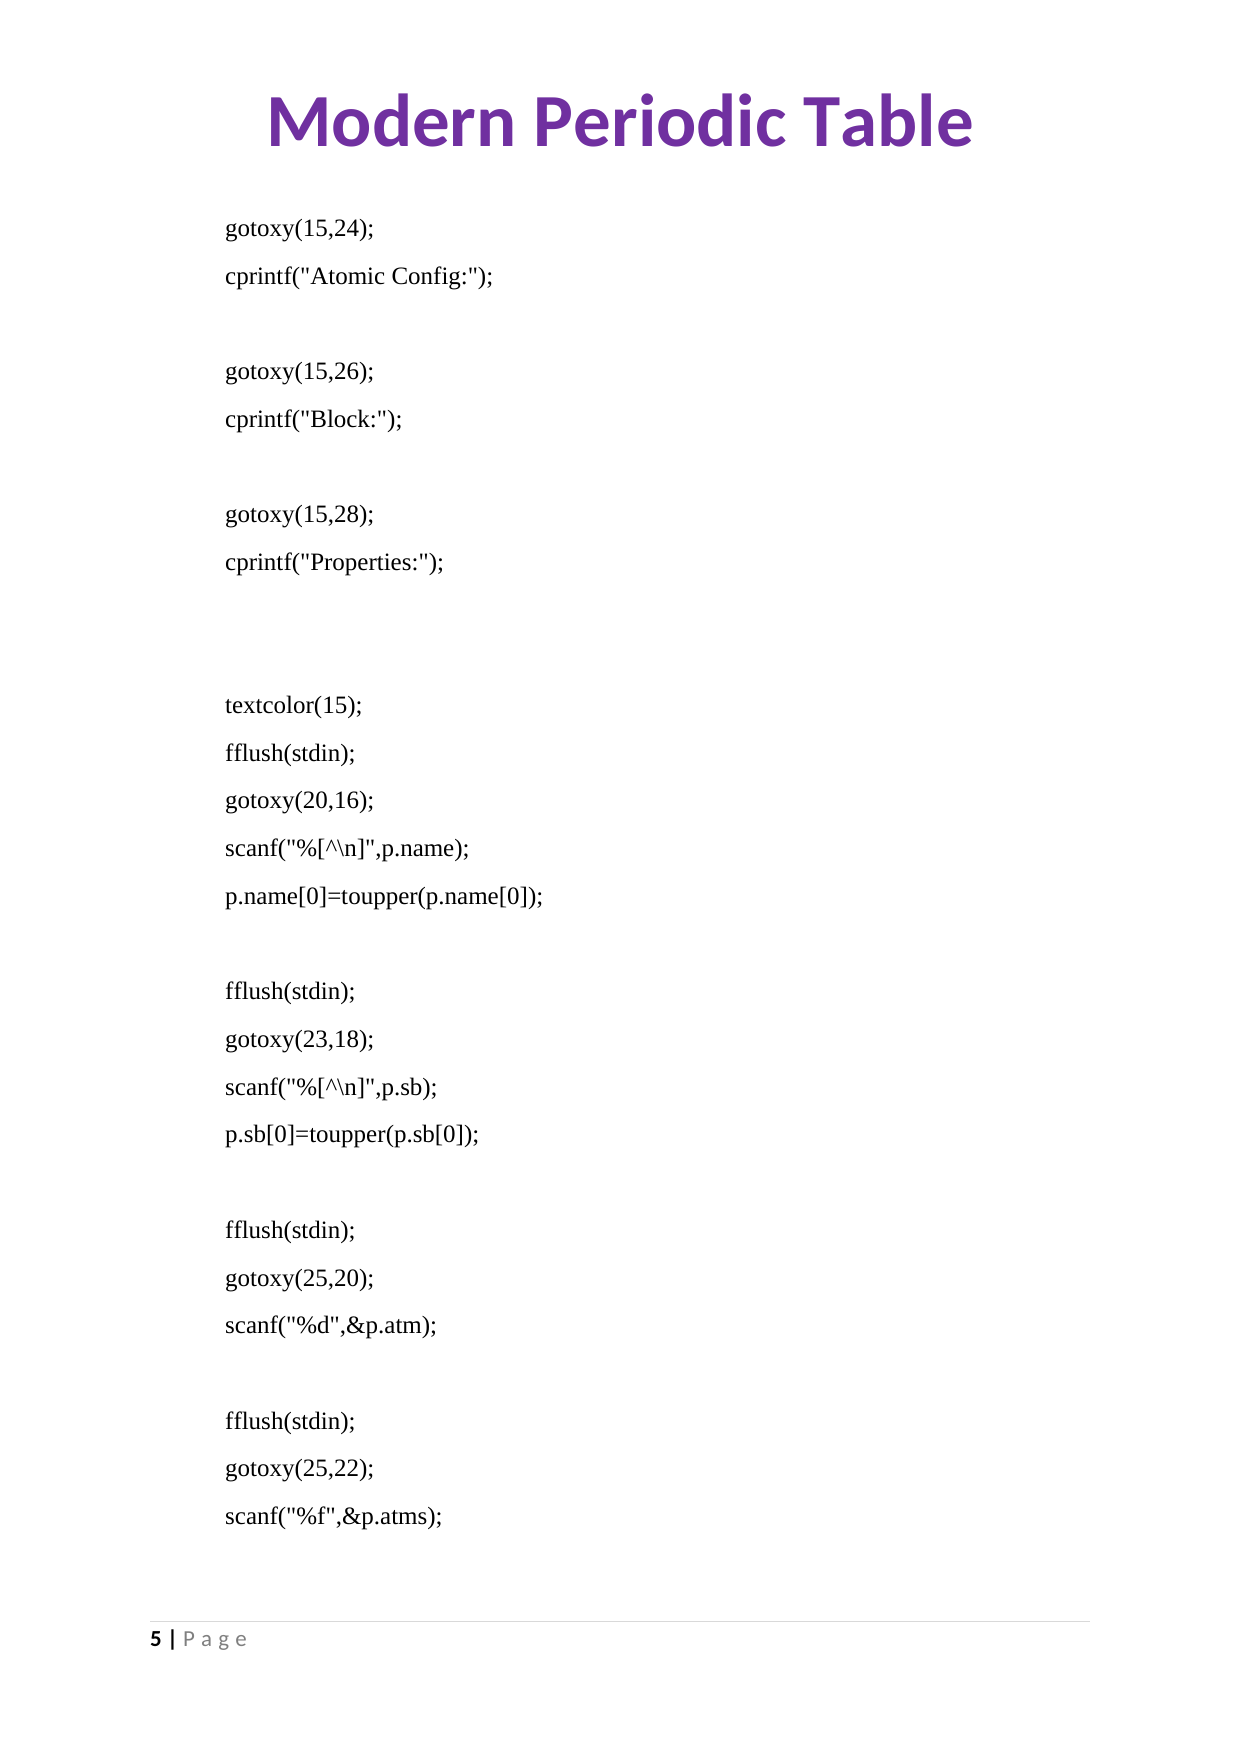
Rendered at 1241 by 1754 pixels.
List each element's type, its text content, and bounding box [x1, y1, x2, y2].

text gotoxy(23,18); [150, 1024, 1090, 1053]
text gotoxy(25,20); [150, 1263, 1090, 1291]
text scanf("%[^\n]",p.name); [150, 833, 1090, 862]
text cprintf("Properties:"); [150, 547, 1090, 576]
text gotoxy(20,16); [150, 786, 1090, 814]
text scanf("%f",&p.atms); [150, 1501, 1090, 1530]
text fflush(stdin); [150, 738, 1090, 767]
text textcolor(15); [150, 690, 1090, 719]
text fflush(stdin); [150, 1406, 1090, 1434]
text p.name[0]=toupper(p.name[0]); [150, 881, 1090, 910]
text gotoxy(15,24); [150, 213, 1090, 242]
text scanf("%[^\n]",p.sb); [150, 1072, 1090, 1101]
text fflush(stdin); [150, 976, 1090, 1005]
text p.sb[0]=toupper(p.sb[0]); [150, 1119, 1090, 1148]
text gotoxy(15,26); [150, 356, 1090, 385]
text cprintf("Atomic Config:"); [150, 261, 1090, 289]
text gotoxy(25,22); [150, 1453, 1090, 1482]
text fflush(stdin); [150, 1215, 1090, 1244]
text cprintf("Block:"); [150, 404, 1090, 433]
text gotoxy(15,28); [150, 499, 1090, 528]
text scanf("%d",&p.atm); [150, 1310, 1090, 1339]
